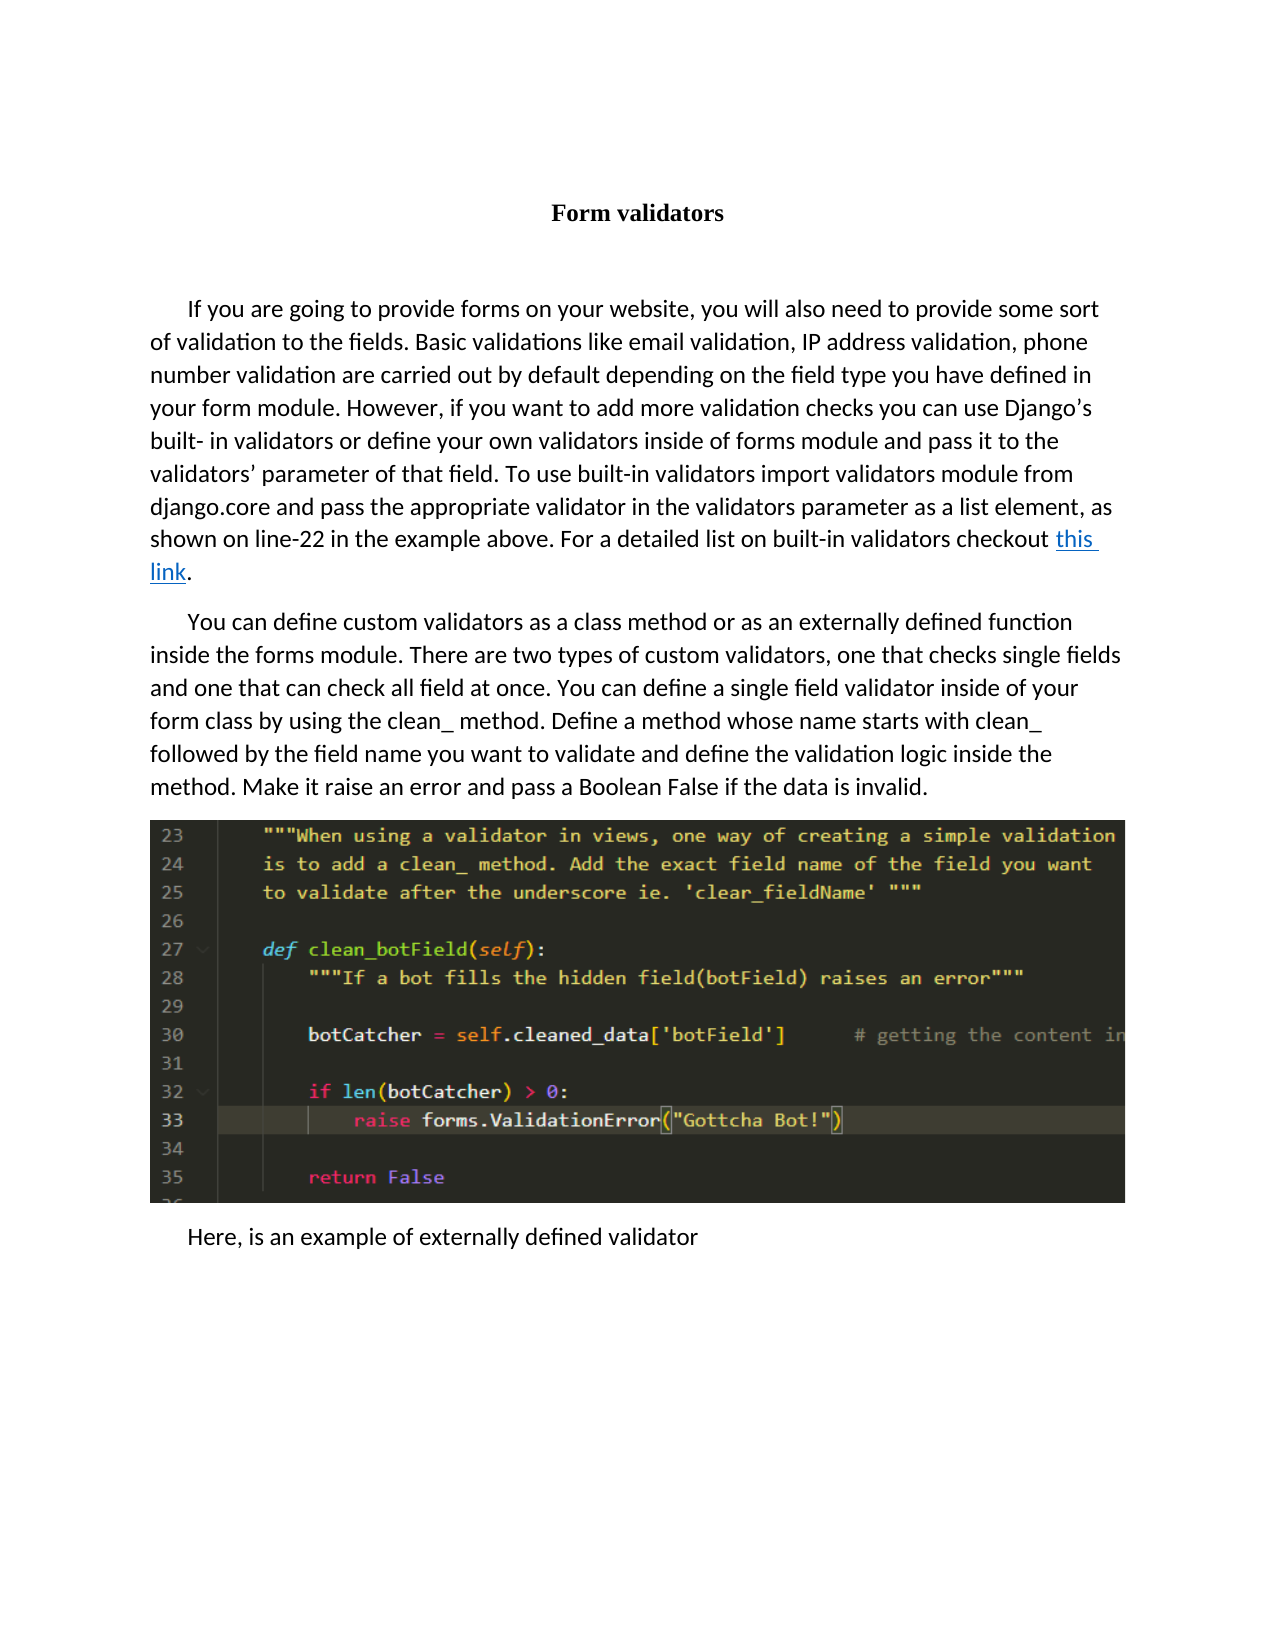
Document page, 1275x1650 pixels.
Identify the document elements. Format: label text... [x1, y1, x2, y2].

text You can define custom validators as a class method or as an externally defined function inside the forms module. There are two types of custom validators, one that checks single fields and one that can check all field at once. You can define a single field validator inside of your form class by using the clean_ method. Define a method whose name starts with clean_ followed by the field name you want to validate and define the validation logic inside the method. Make it raise an error and pass a Boolean False if the data is invalid. [150, 606, 1125, 801]
picture [150, 820, 1125, 1203]
text If you are going to provide forms on your website, you will also need to provide some sort of validation to the fields. Basic validations like email validation, IP address validation, phone number validation are carried out by default depending on the field type you have defined in your form module. However, if you want to add more validation checks you can use Django’s built- in validators or define your own validators inside of forms module and pass it to the validators’ parameter of that field. To use built-in validators import validators module from django.core and pass the appropriate validator in the validators parameter as a list element, as shown on line-22 in the example above. For a detailed list on built-in validators checkout this link. [150, 293, 1125, 587]
text Form validators [150, 198, 1125, 226]
text Here, is an example of externally defined validator [150, 1221, 1125, 1252]
